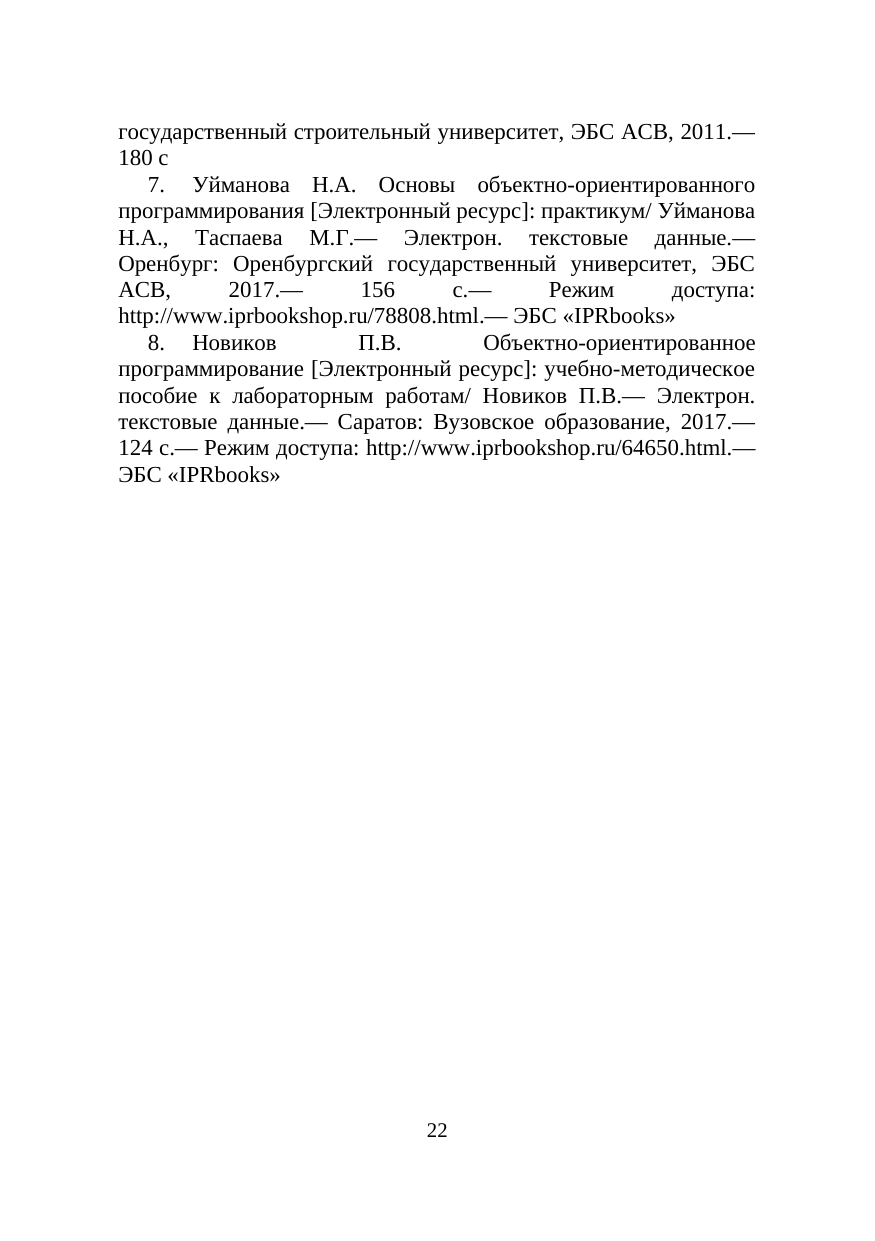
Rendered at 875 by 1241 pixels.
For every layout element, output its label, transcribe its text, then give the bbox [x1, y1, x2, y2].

list Новиков П.В. Объектно-ориентированное программирование [Электронный ресурс]: учебно-методическое пособие к лабораторным работам/ Новиков П.В.— Электрон. текстовые данные.— Саратов: Вузовское образование, 2017.— 124 c.— Режим доступа: http://www.iprbookshop.ru/64650.html.— ЭБС «IPRbooks» [118, 329, 756, 487]
list Уйманова Н.А. Основы объектно-ориентированного программирования [Электронный ресурс]: практикум/ Уйманова Н.А., Таспаева М.Г.— Электрон. текстовые данные.— Оренбург: Оренбургский государственный университет, ЭБС АСВ, 2017.— 156 c.— Режим доступа: http://www.iprbookshop.ru/78808.html.— ЭБС «IPRbooks» [118, 171, 756, 329]
